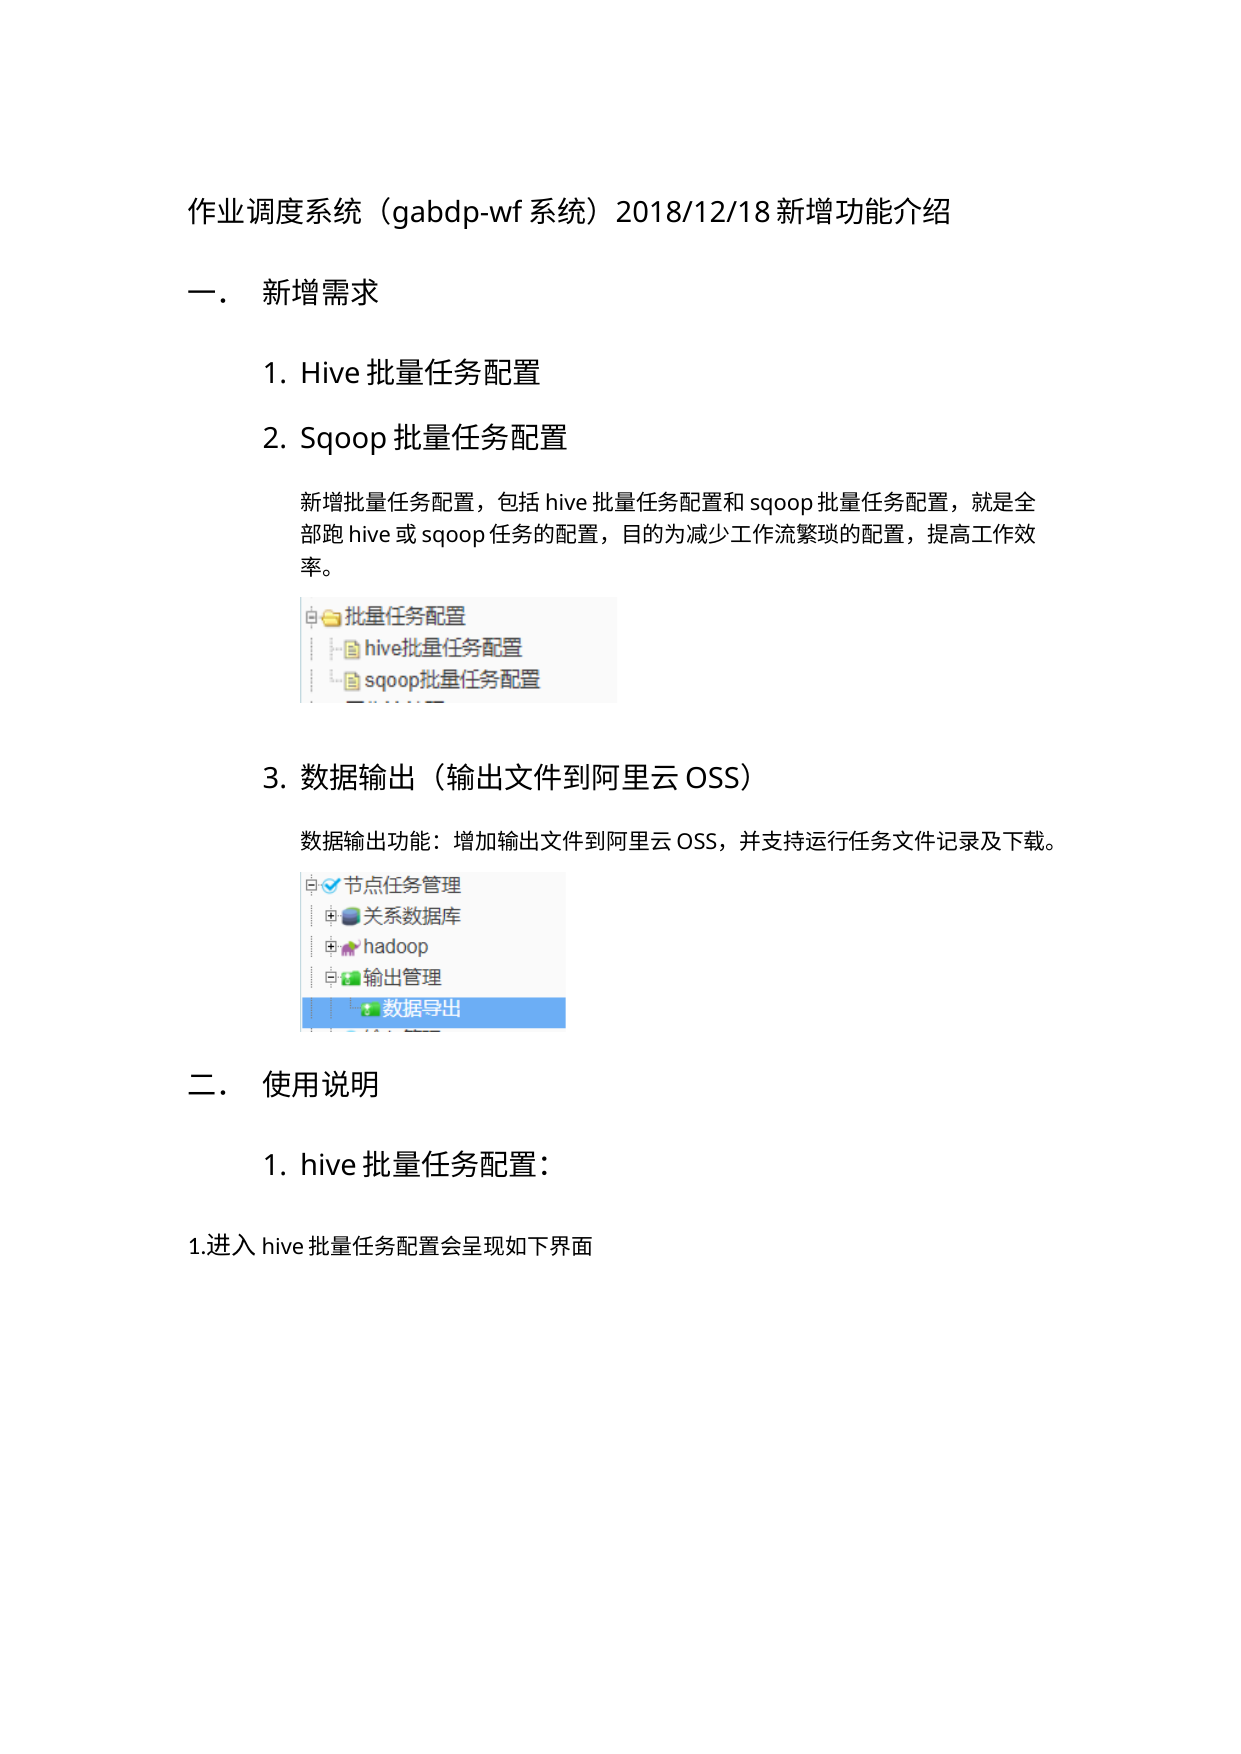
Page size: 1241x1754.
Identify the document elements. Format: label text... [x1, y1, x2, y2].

list Sqoop批量任务配置 [262, 404, 1053, 469]
list 使用说明 [187, 1050, 1053, 1115]
list hive批量任务配置： [262, 1131, 1053, 1196]
picture [300, 597, 618, 703]
list 数据输出（输出文件到阿里云OSS） [262, 743, 1053, 808]
text 作业调度系统（gabdp-wf系统）2018/12/18新增功能介绍 [187, 178, 1053, 243]
text 新增批量任务配置，包括hive批量任务配置和sqoop批量任务配置，就是全部跑hive或sqoop任务的配置，目的为减少工作流繁琐的配置，提高工作效率。 [300, 484, 1053, 582]
list Hive批量任务配置 [262, 339, 1053, 404]
picture [300, 872, 566, 1032]
list 新增需求 [187, 258, 1053, 323]
text 1.进入hive批量任务配置会呈现如下界面 [187, 1211, 1053, 1276]
